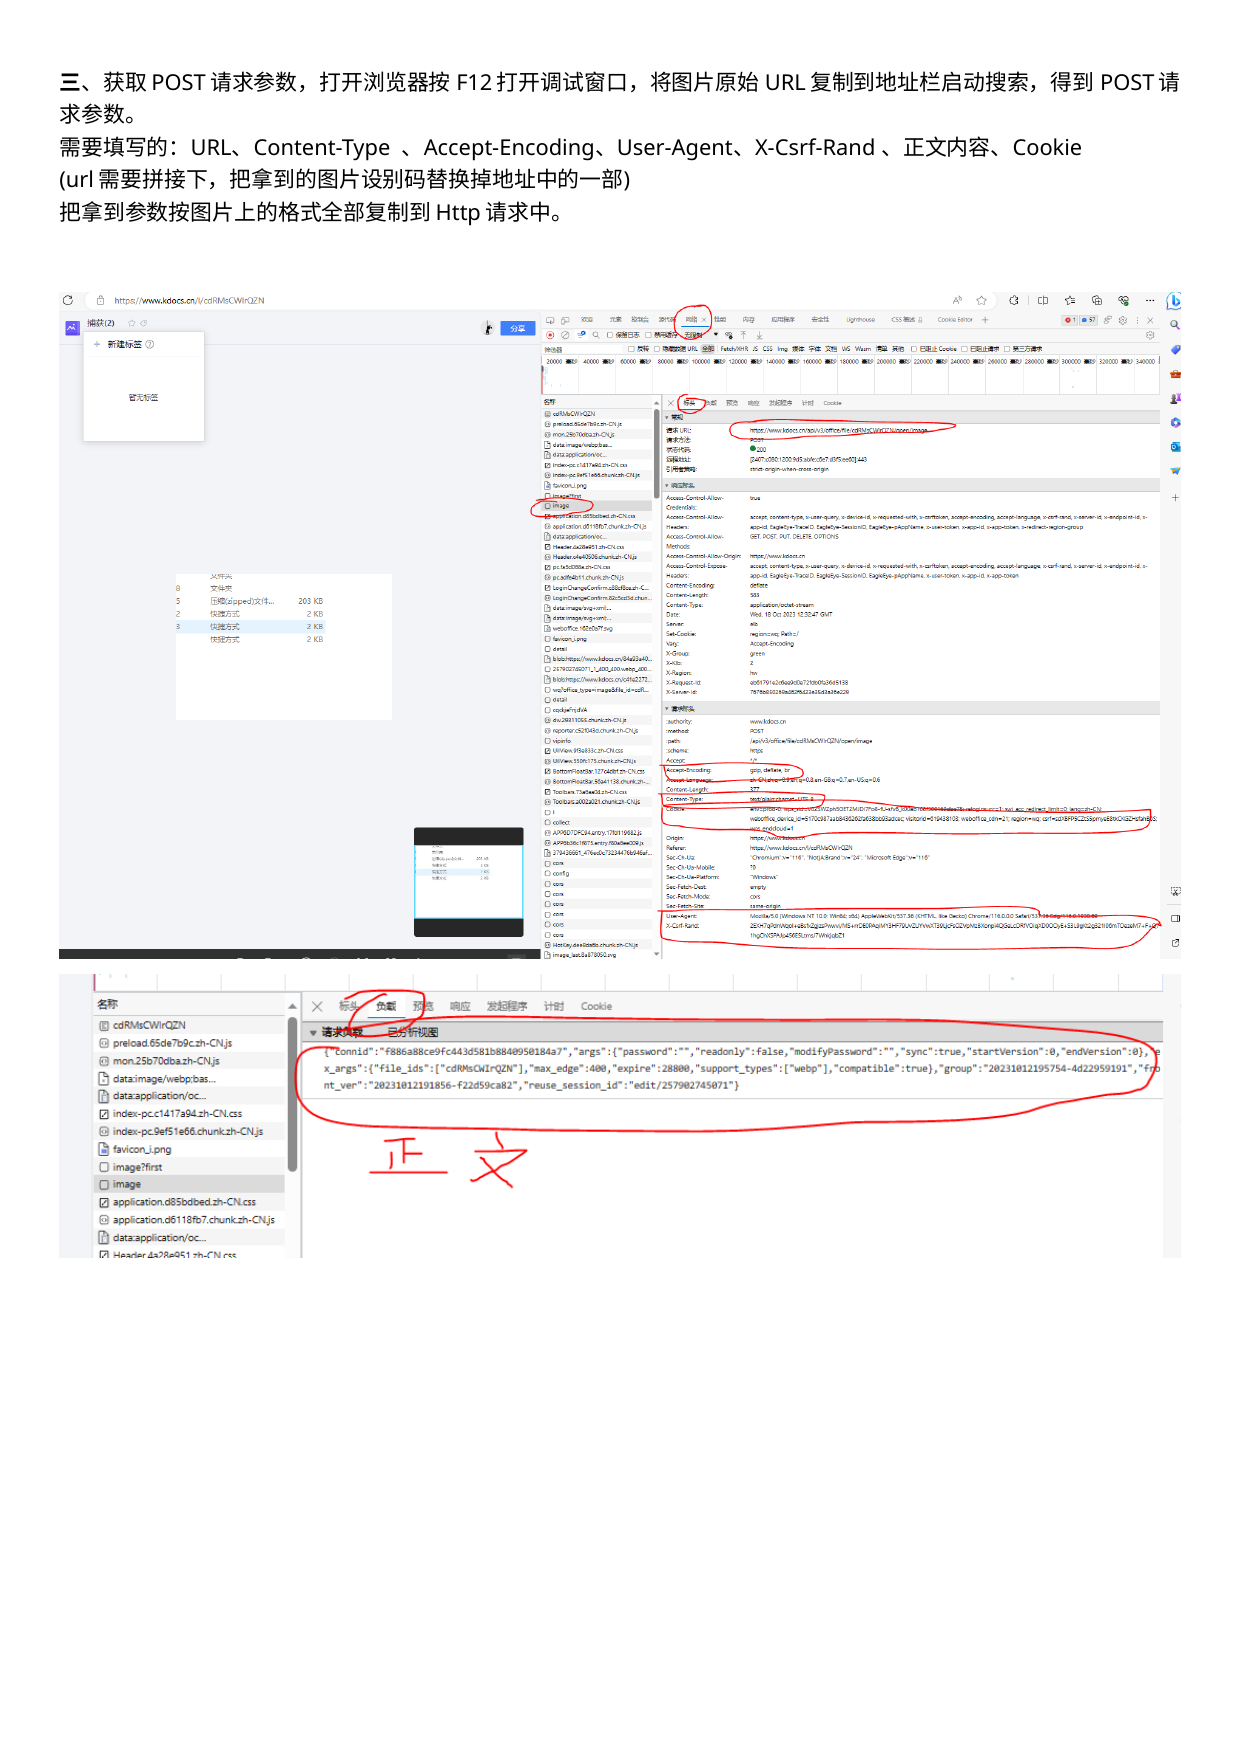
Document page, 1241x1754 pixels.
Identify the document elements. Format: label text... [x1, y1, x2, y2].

text 需要填写的：URL、Content-Type 、Accept-Encoding、User-Agent、X-Csrf-Rand 、正文内容、Cookie [59, 129, 1181, 162]
picture [59, 974, 1182, 1258]
text 三、获取POST请求参数，打开浏览器按F12打开调试窗口，将图片原始URL复制到地址栏启动搜索，得到POST请求参数。 [59, 64, 1181, 129]
text 把拿到参数按图片上的格式全部复制到Http请求中。 [59, 194, 1181, 227]
picture [59, 292, 1182, 959]
text (url需要拼接下，把拿到的图片设别码替换掉地址中的一部) [59, 162, 1181, 194]
